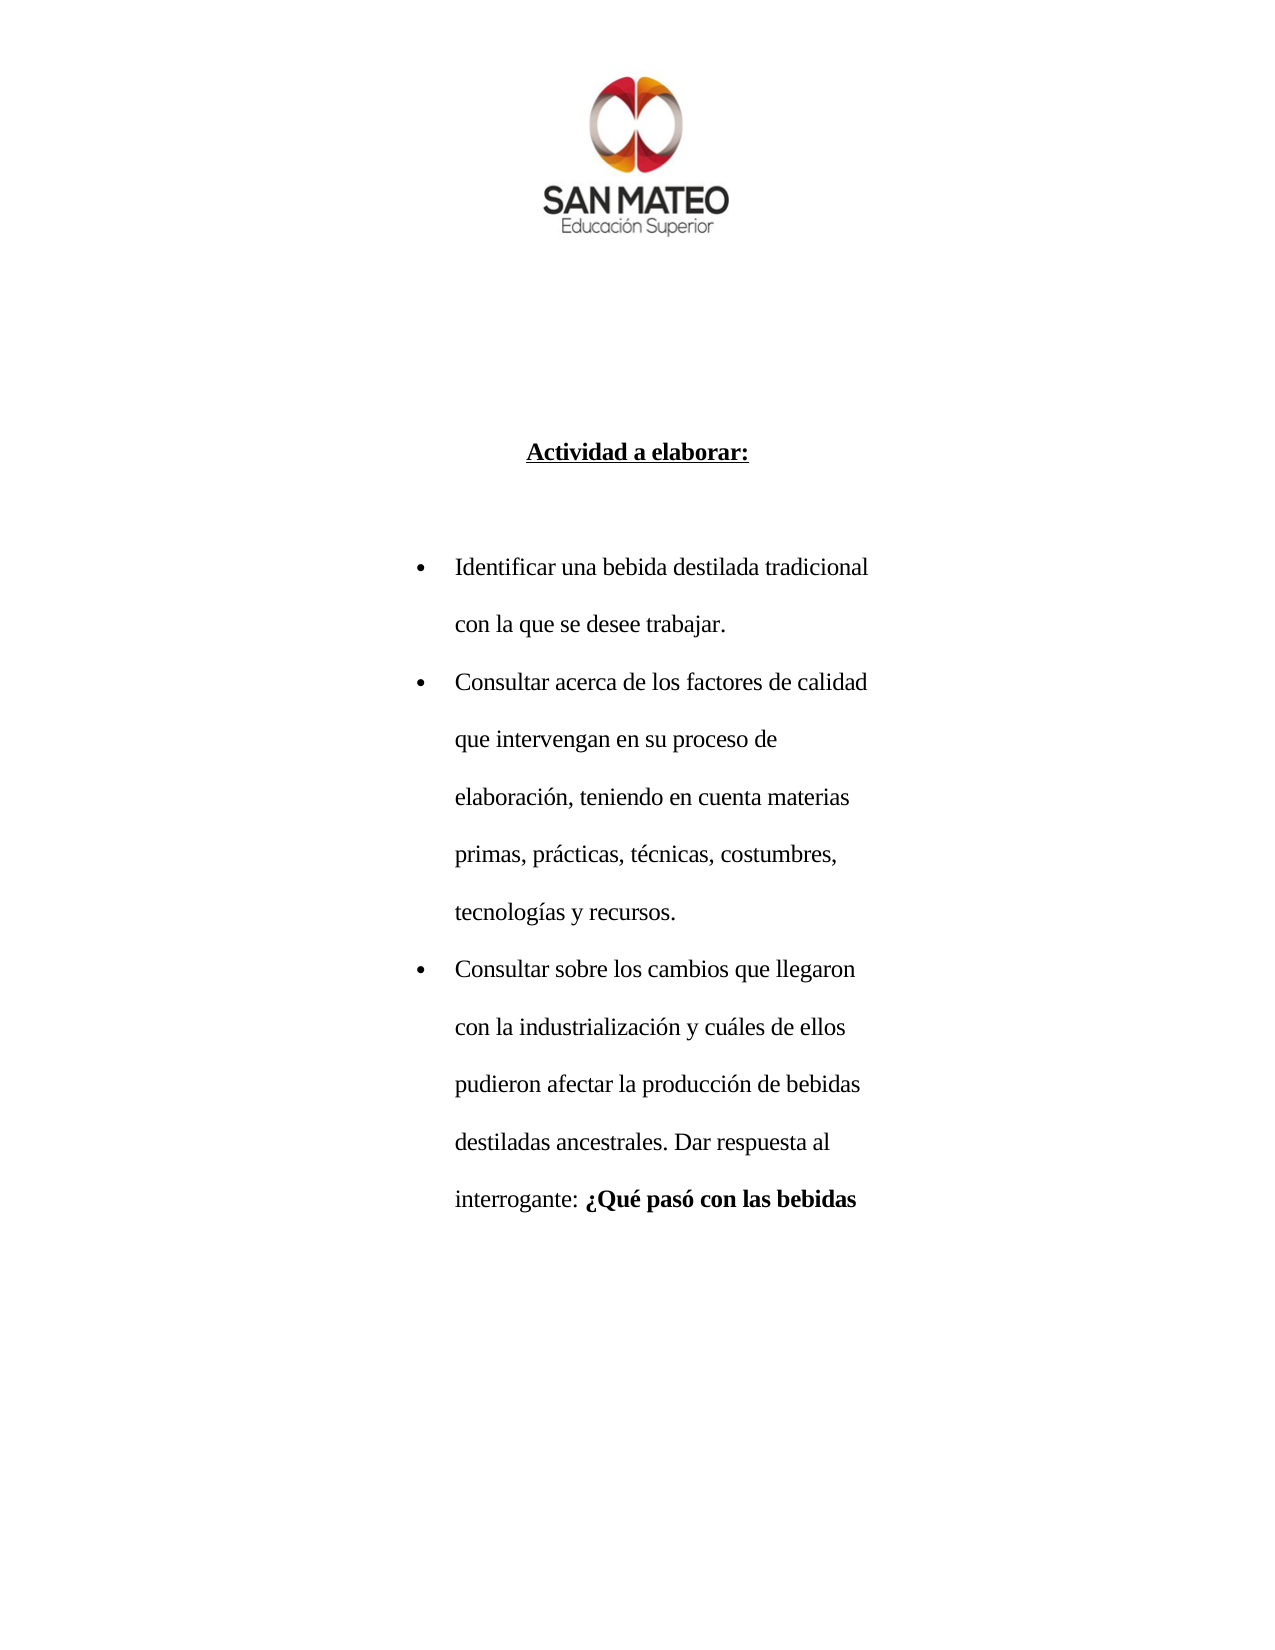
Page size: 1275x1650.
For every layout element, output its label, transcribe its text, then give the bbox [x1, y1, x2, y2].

picture [526, 60, 749, 246]
text Actividad a elaborar: [379, 437, 896, 466]
list Identificar una bebida destilada tradicional con la que se desee trabajar. [417, 552, 896, 638]
list Consultar acerca de los factores de calidad que intervengan en su proceso de elaboración, teniendo en cuenta materias primas, prácticas, técnicas, costumbres, tecnologías y recursos. [417, 667, 896, 926]
